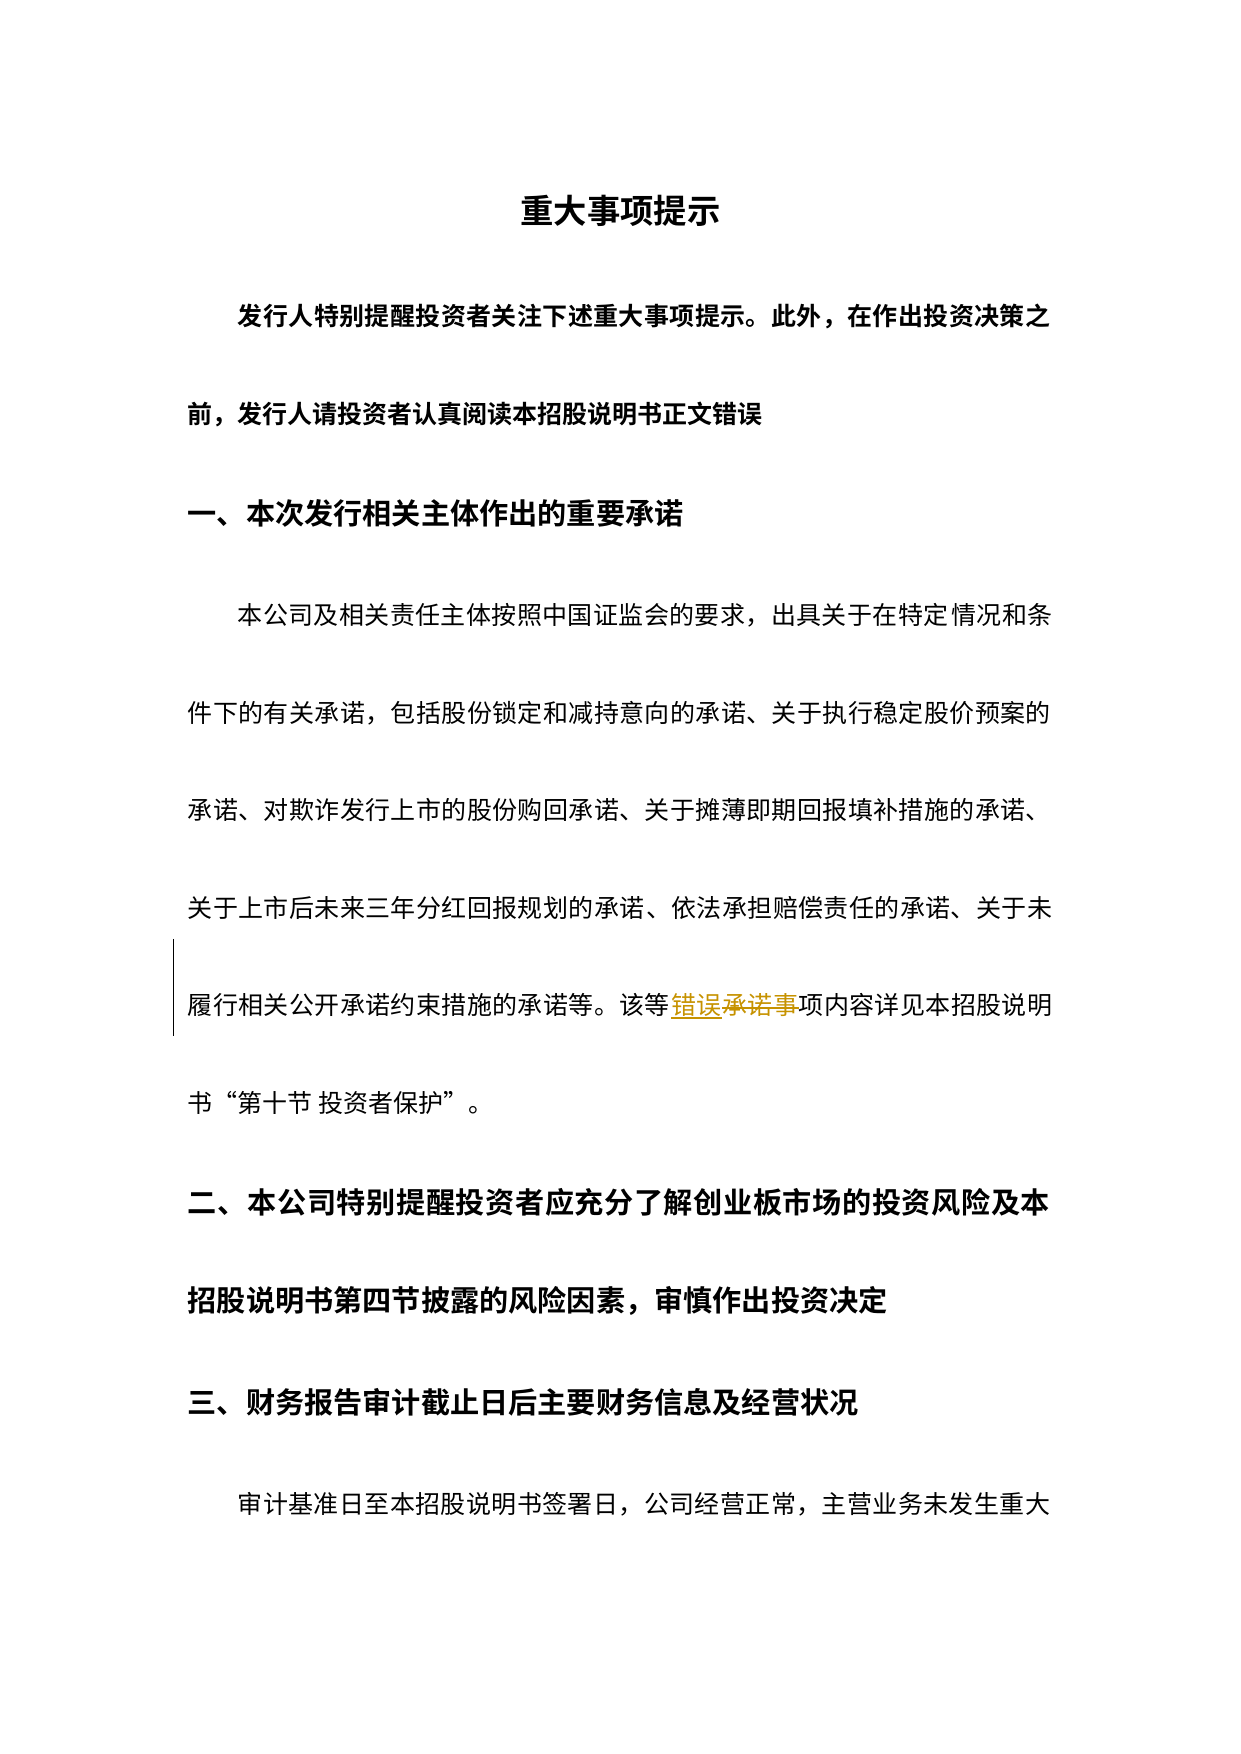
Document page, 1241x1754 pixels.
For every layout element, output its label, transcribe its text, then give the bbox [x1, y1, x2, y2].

text 二、本公司特别提醒投资者应充分了解创业板市场的投资风险及本招股说明书第四节披露的风险因素，审慎作出投资决定 [187, 1168, 1053, 1331]
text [187, 1471, 1053, 1536]
text 三、财务报告审计截止日后主要财务信息及经营状况 [187, 1368, 1053, 1433]
text 一、本次发行相关主体作出的重要承诺 [187, 479, 1053, 544]
text 发行人特别提醒投资者关注下述重大事项提示。此外，在作出投资决策之前，发行人请投资者认真阅读本招股说明书正文错误 [187, 282, 1053, 445]
text 重大事项提示 [187, 178, 1053, 243]
text 本公司及相关责任主体按照中国证监会的要求，出具关于在特定情况和条件下的有关承诺，包括股份锁定和减持意向的承诺、关于执行稳定股价预案的承诺、对欺诈发行上市的股份购回承诺、关于摊薄即期回报填补措施的承诺、关于上市后未来三年分红回报规划的承诺、依法承担赔偿责任的承诺、关于未履行相关公开承诺约束措施的承诺等。该等项内容详见本招股说明书“第十节 投资者保护”。 [187, 581, 1053, 1134]
